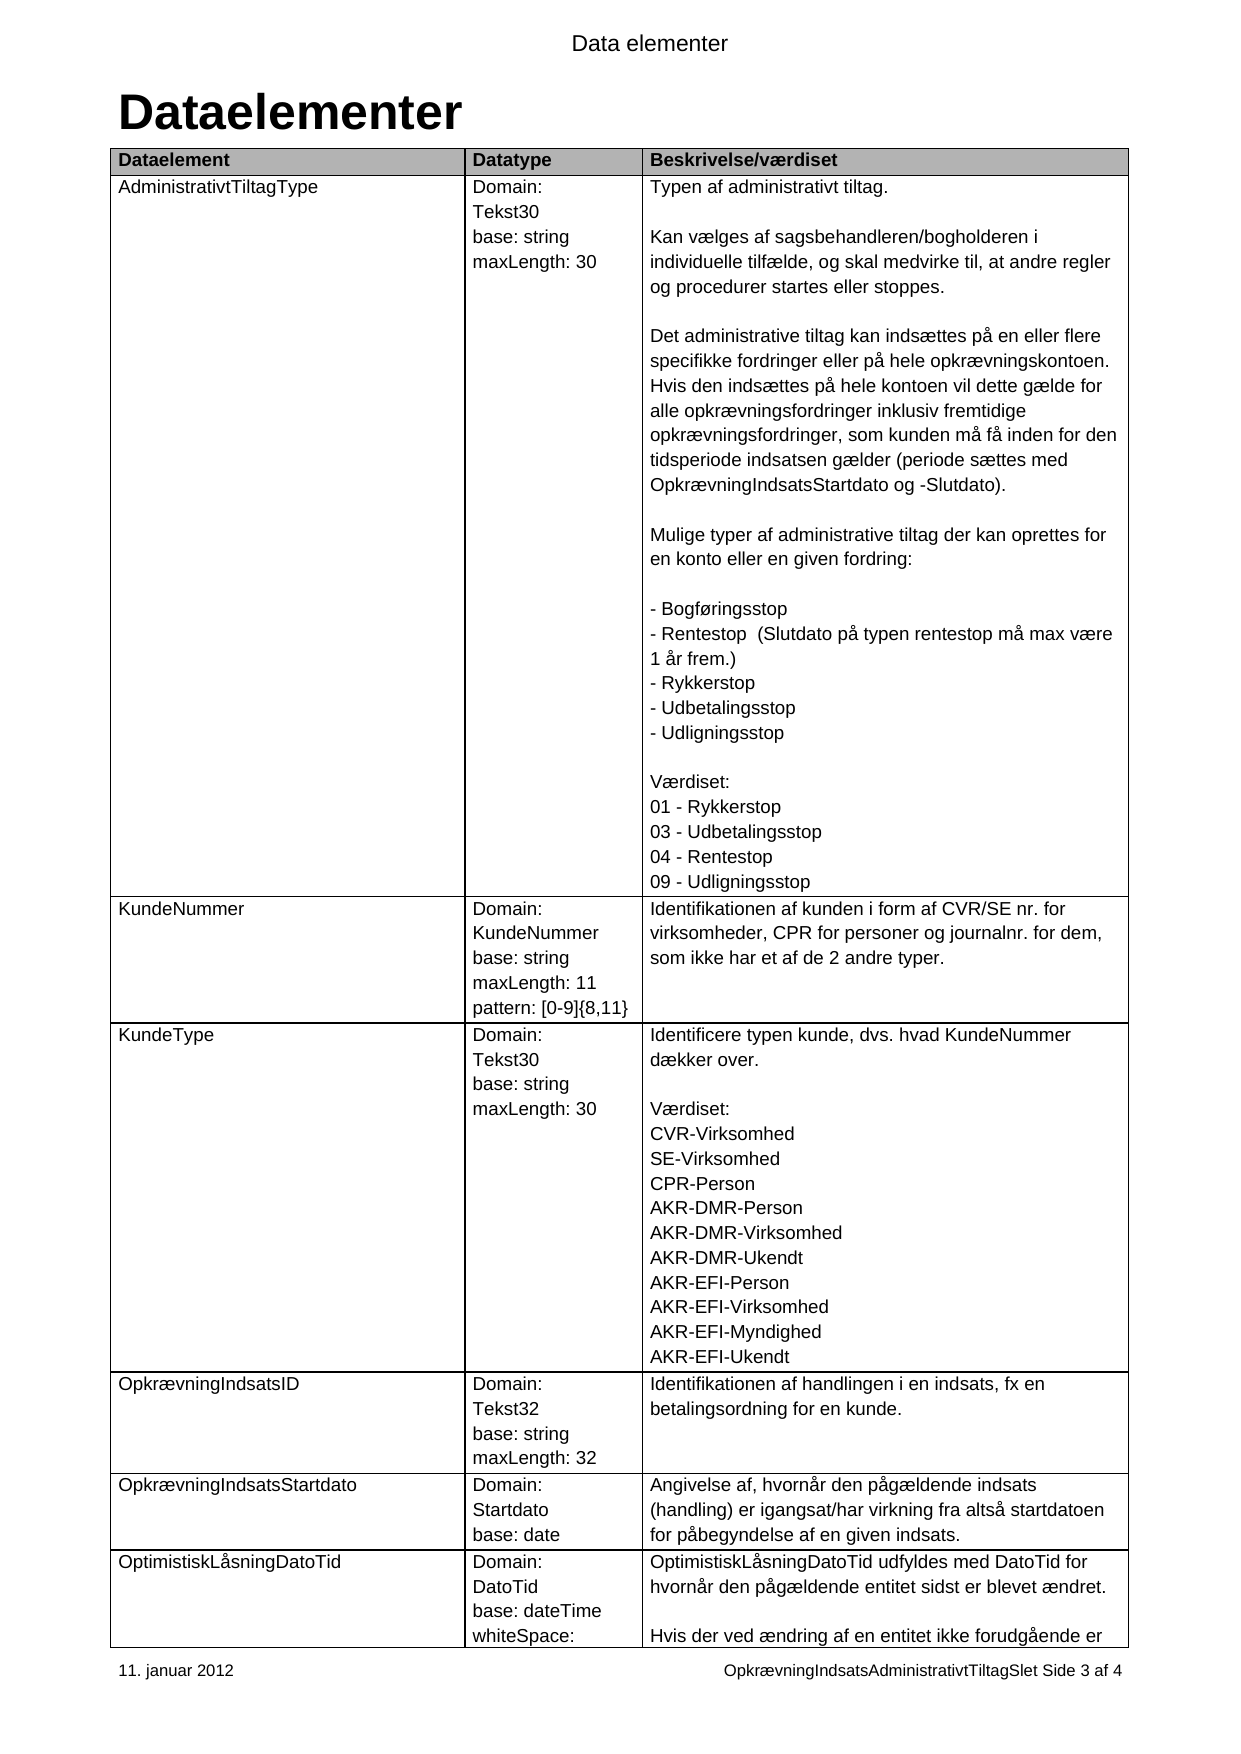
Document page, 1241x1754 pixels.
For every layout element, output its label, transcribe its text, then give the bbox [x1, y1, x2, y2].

table_cell Identificere typen kunde, dvs. hvad KundeNummer dækker over. Værdiset: CVR-Virksomhed SE-Virksomhed CPR-Person AKR-DMR-Person AKR-DMR-Virksomhed AKR-DMR-Ukendt AKR-EFI-Person AKR-EFI-Virksomhed AKR-EFI-Myndighed AKR-EFI-Ukendt [643, 1024, 1128, 1371]
table_header Datatype [466, 149, 642, 175]
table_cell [466, 1551, 642, 1647]
table_cell Typen af administrativt tiltag. Kan vælges af sagsbehandleren/bogholderen i individuelle tilfælde, og skal medvirke til, at andre regler og procedurer startes eller stoppes. Det administrative tiltag kan indsættes på en eller flere specifikke fordringer eller på hele opkrævningskontoen. Hvis den indsættes på hele kontoen vil dette gælde for alle opkrævningsfordringer inklusiv fremtidige opkrævningsfordringer, som kunden må få inden for den tidsperiode indsatsen gælder (periode sættes med OpkrævningIndsatsStartdato og -Slutdato). Mulige typer af administrative tiltag der kan oprettes for en konto eller en given fordring: - Bogføringsstop - Rentestop (Slutdato på typen rentestop må max være 1 år frem.) - Rykkerstop - Udbetalingsstop - Udligningsstop Værdiset: 01 - Rykkerstop 03 - Udbetalingsstop 04 - Rentestop 09 - Udligningsstop [643, 176, 1128, 896]
table_cell Domain: Tekst32 base: string maxLength: 32 [466, 1373, 642, 1473]
table_cell Angivelse af, hvornår den pågældende indsats (handling) er igangsat/har virkning fra altså startdatoen for påbegyndelse af en given indsats. [643, 1474, 1128, 1549]
table_cell Domain: Tekst30 base: string maxLength: 30 [466, 176, 642, 896]
table_cell OpkrævningIndsatsStartdato [111, 1474, 464, 1549]
table_cell KundeType [111, 1024, 464, 1371]
table_cell Domain: KundeNummer base: string maxLength: 11 pattern: [0-9]{8,11} [466, 897, 642, 1022]
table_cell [643, 1551, 1128, 1647]
table_header Beskrivelse/værdiset [643, 149, 1128, 175]
table_cell Identifikationen af kunden i form af CVR/SE nr. for virksomheder, CPR for personer og journalnr. for dem, som ikke har et af de 2 andre typer. [643, 897, 1128, 1022]
text Dataelementer [118, 82, 1181, 140]
table_cell Domain: Tekst30 base: string maxLength: 30 [466, 1024, 642, 1371]
table_cell AdministrativtTiltagType [111, 176, 464, 896]
table_cell Domain: Startdato base: date [466, 1474, 642, 1549]
table_cell OpkrævningIndsatsID [111, 1373, 464, 1473]
table_header Dataelement [111, 149, 464, 175]
table_cell Identifikationen af handlingen i en indsats, fx en betalingsordning for en kunde. [643, 1373, 1128, 1473]
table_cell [111, 1551, 464, 1647]
table_cell KundeNummer [111, 897, 464, 1022]
